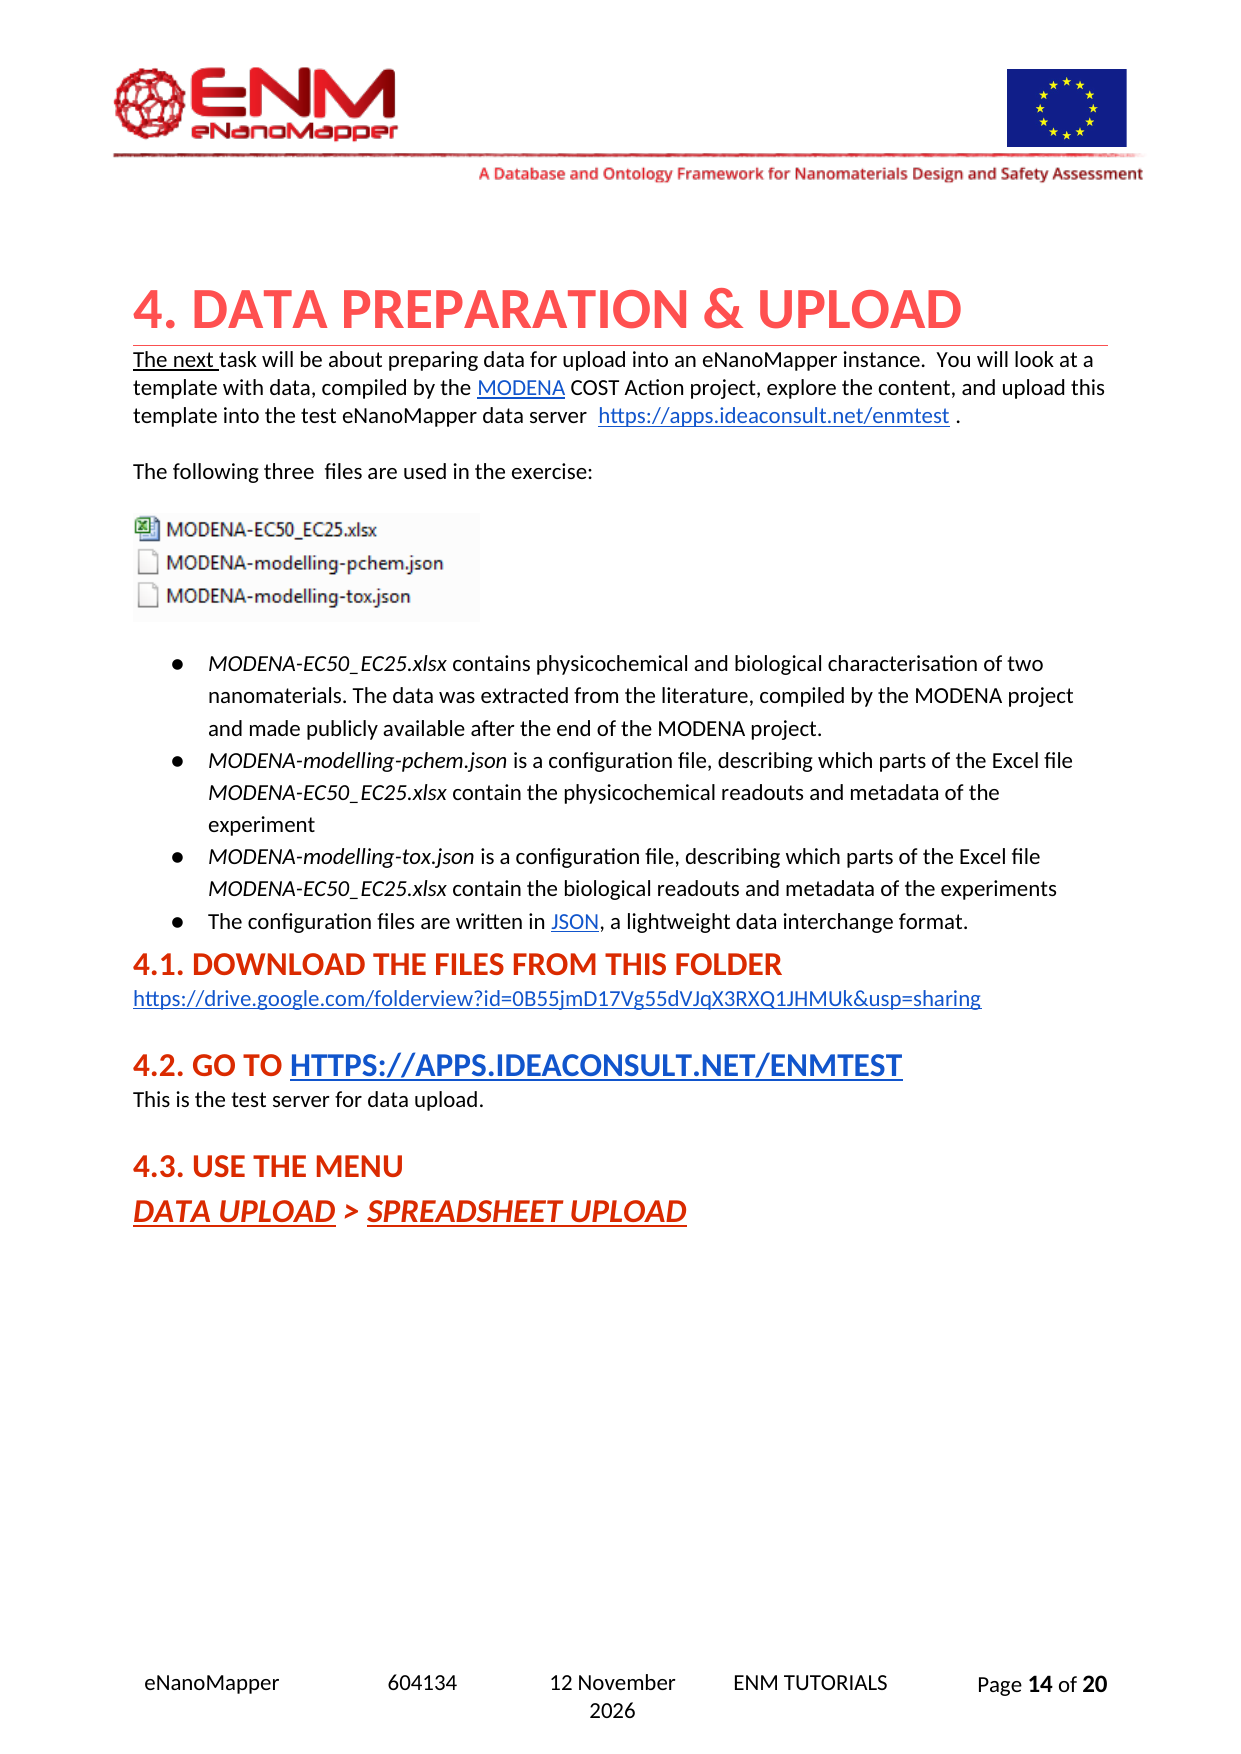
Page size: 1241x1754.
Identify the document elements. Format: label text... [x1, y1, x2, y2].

subtitle 4. Data preparation & Upload [133, 271, 1108, 345]
picture [105, 66, 1148, 188]
picture [132, 513, 480, 622]
text https://drive.google.com/folderview?id=0B55jmD17Vg55dVJqX3RXQ1JHMUk&usp=sharing [133, 984, 1108, 1012]
subtitle 4.3. Use the menu [133, 1145, 1108, 1186]
subtitle 4.2. Go to https://apps.ideaconsult.net/enmtest [133, 1044, 1108, 1085]
list The configuration files are written in JSON, a lightweight data interchange format. [170, 907, 1108, 935]
text The following three files are used in the exercise: [133, 457, 1108, 485]
list MODENA-EC50_EC25.xlsx contains physicochemical and biological characterisation of two nanomaterials. The data was extracted from the literature, compiled by the MODENA project and made publicly available after the end of the MODENA project. [170, 649, 1108, 742]
list MODENA-modelling-pchem.json is a configuration file, describing which parts of the Excel file MODENA-EC50_EC25.xlsx contain the physicochemical readouts and metadata of the experiment [170, 746, 1108, 838]
subtitle Data upload > Spreadsheet upload [133, 1190, 1108, 1231]
list MODENA-modelling-tox.json is a configuration file, describing which parts of the Excel file MODENA-EC50_EC25.xlsx contain the biological readouts and metadata of the experiments [170, 842, 1108, 903]
text The next task will be about preparing data for upload into an eNanoMapper instance. You will look at a template with data, compiled by the MODENA COST Action project, explore the content, and upload this template into the test eNanoMapper data server https://apps.ideaconsult.net/enmtest . [133, 346, 1108, 429]
text This is the test server for data upload. [133, 1085, 1108, 1113]
subtitle 4.1. Download the files from this folder [133, 943, 1108, 984]
